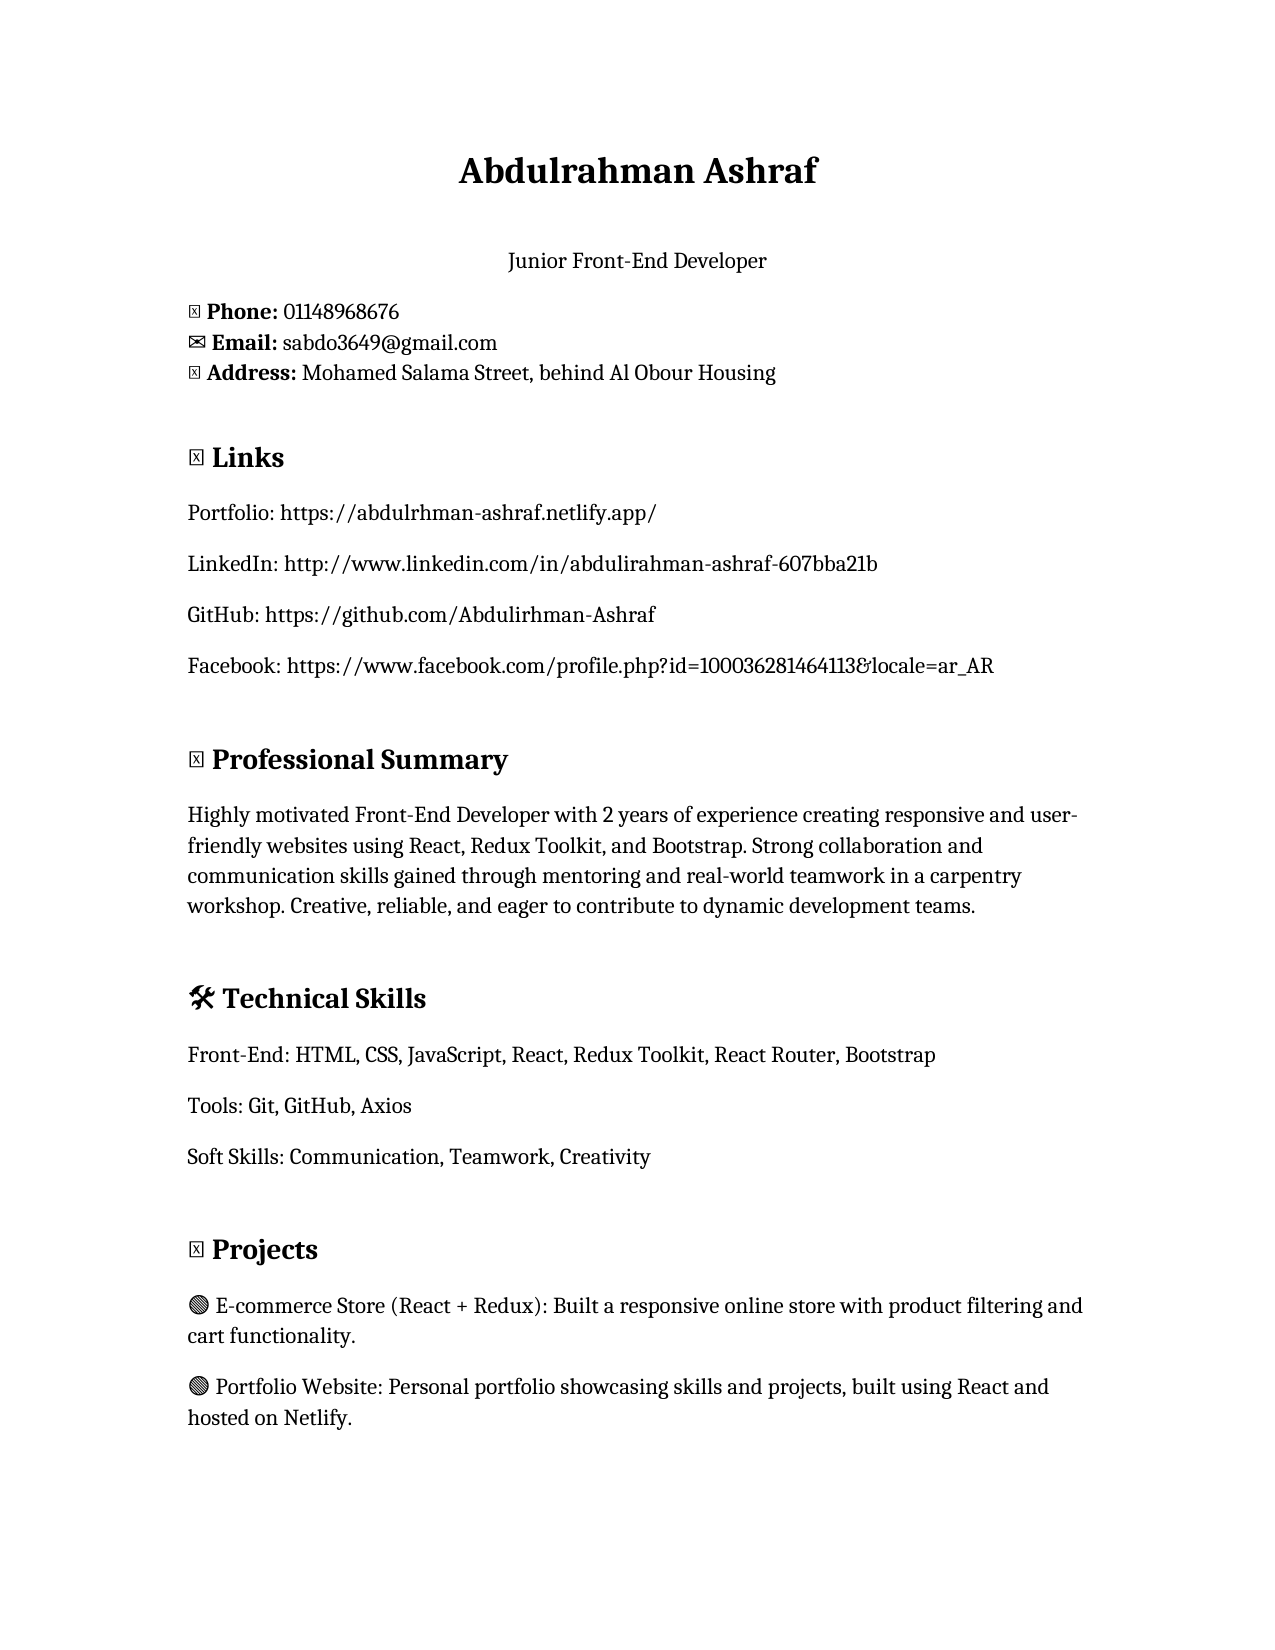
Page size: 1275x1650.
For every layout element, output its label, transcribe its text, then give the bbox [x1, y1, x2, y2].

text 🧾 Professional Summary [187, 704, 1087, 776]
text Portfolio: https://abdulrhman-ashraf.netlify.app/ [187, 500, 1087, 526]
text 🔗 Links [187, 441, 1087, 474]
text Soft Skills: Communication, Teamwork, Creativity [187, 1144, 1087, 1170]
text 🟢 Portfolio Website: Personal portfolio showcasing skills and projects, built using React and hosted on Netlify. [187, 1374, 1087, 1431]
text 🛠️ Technical Skills [187, 944, 1087, 1016]
text 💼 Projects [187, 1195, 1087, 1267]
text Highly motivated Front-End Developer with 2 years of experience creating responsive and user-friendly websites using React, Redux Toolkit, and Bootstrap. Strong collaboration and communication skills gained through mentoring and real-world teamwork in a carpentry workshop. Creative, reliable, and eager to contribute to dynamic development teams. [187, 802, 1087, 919]
text Tools: Git, GitHub, Axios [187, 1093, 1087, 1119]
text LinkedIn: http://www.linkedin.com/in/abdulirahman-ashraf-607bba21b [187, 551, 1087, 577]
text GitHub: https://github.com/Abdulirhman-Ashraf [187, 602, 1087, 628]
text 📞 Phone: 01148968676 ✉️ Email: sabdo3649@gmail.com 📍 Address: Mohamed Salama Street, behind Al Obour Housing [187, 299, 1087, 416]
text 🟢 E-commerce Store (React + Redux): Built a responsive online store with product filtering and cart functionality. [187, 1293, 1087, 1349]
text Abdulrahman Ashraf [187, 150, 1087, 223]
text Front-End: HTML, CSS, JavaScript, React, Redux Toolkit, React Router, Bootstrap [187, 1042, 1087, 1068]
text Junior Front-End Developer [187, 248, 1087, 274]
text Facebook: https://www.facebook.com/profile.php?id=100036281464113&locale=ar_AR [187, 653, 1087, 679]
